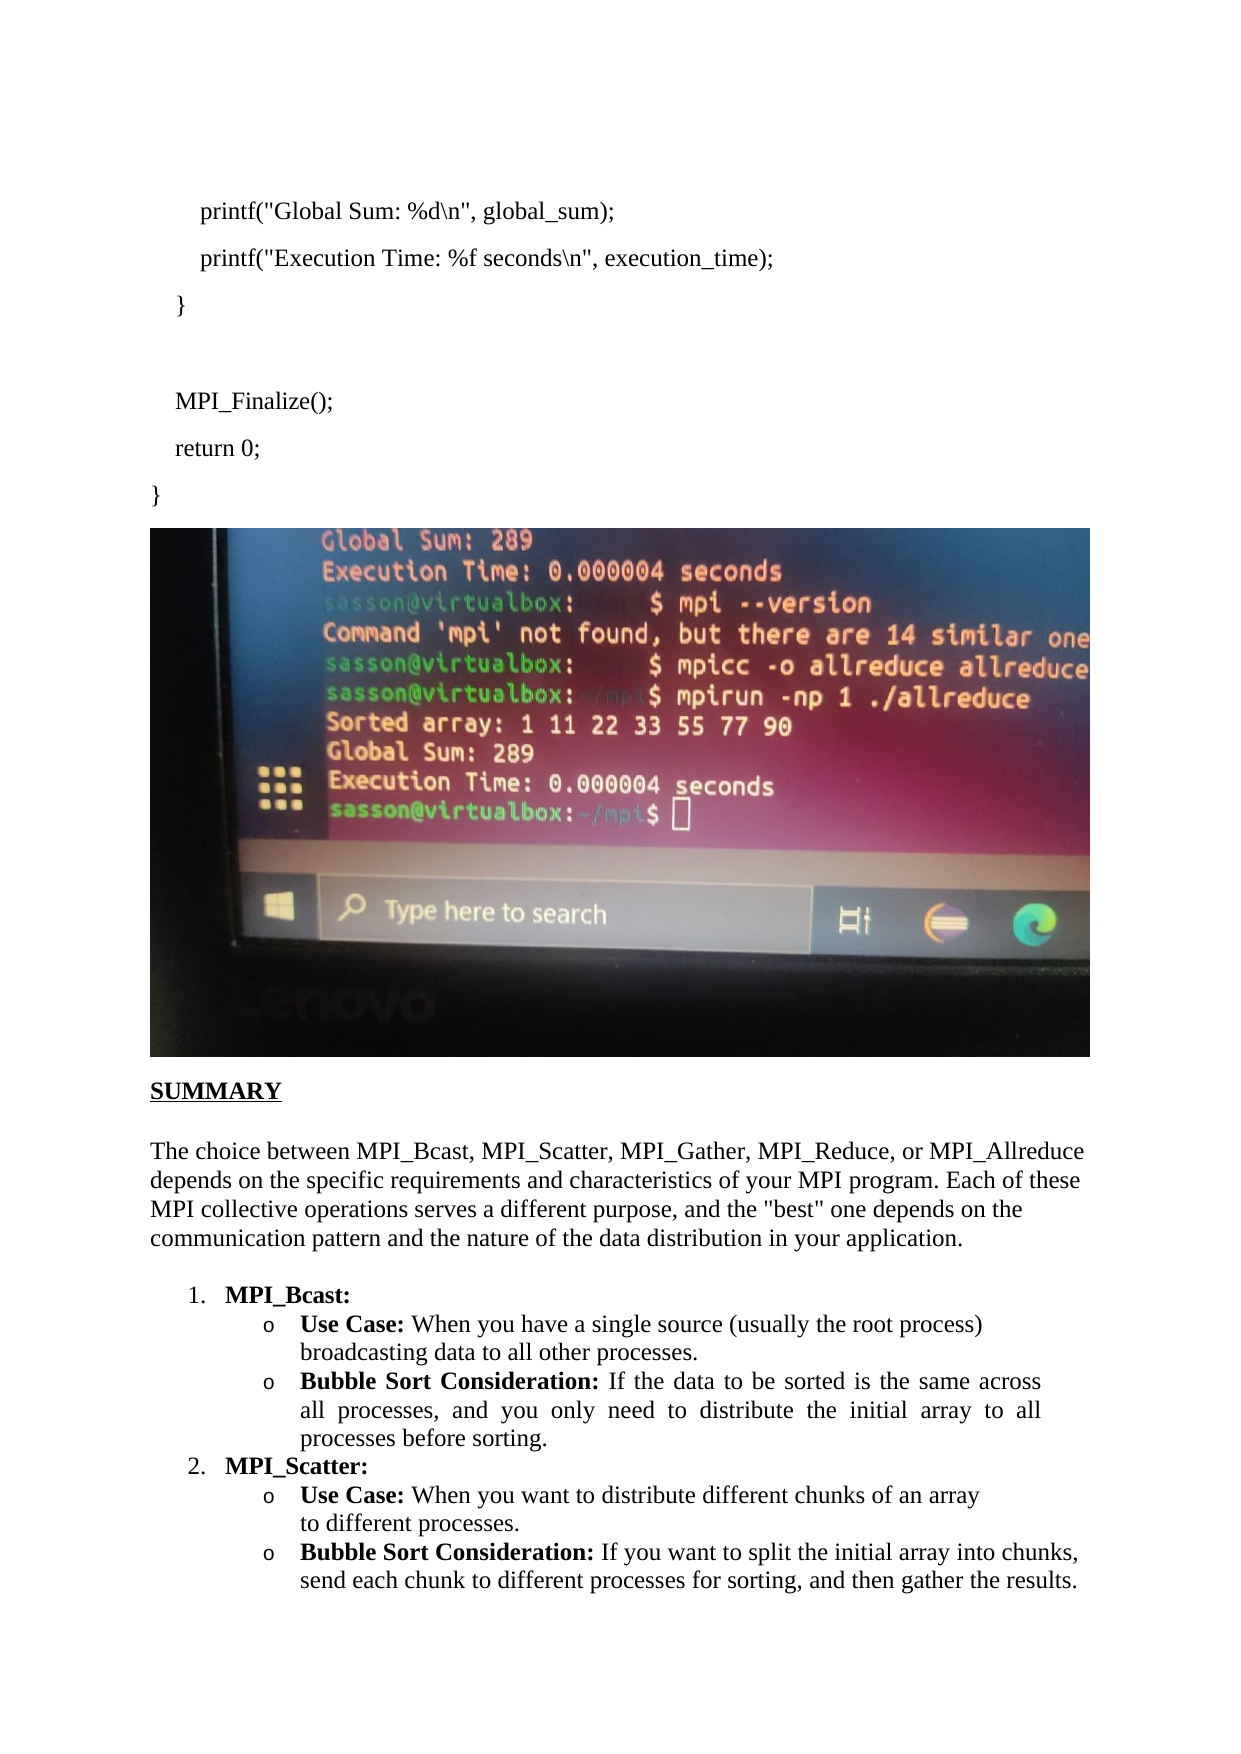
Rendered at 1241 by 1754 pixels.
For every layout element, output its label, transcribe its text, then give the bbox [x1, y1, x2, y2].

subtitle MPI_Scatter: [187, 1452, 1130, 1480]
text printf("Global Sum: %d\n", global_sum); printf("Execution Time: %f seconds\n", execution_time); [200, 196, 787, 272]
list Use Case: When you have a single source (usually the root process) broadcasting data to all other processes. [262, 1310, 983, 1366]
subtitle MPI_Bcast: [187, 1281, 1130, 1309]
text The choice between MPI_Bcast, MPI_Scatter, MPI_Gather, MPI_Reduce, or MPI_Allreduce depends on the specific requirements and characteristics of your MPI program. Each of these MPI collective operations serves a different purpose, and the "best" one depends on the communication pattern and the nature of the data distribution in your application. [150, 1136, 1096, 1251]
list Bubble Sort Consideration: If the data to be sorted is the same across all processes, and you only need to distribute the initial array to all processes before sorting. [262, 1366, 1042, 1452]
list Bubble Sort Consideration: If you want to split the initial array into chunks, send each chunk to different processes for sorting, and then gather the results. [262, 1538, 1078, 1594]
picture [150, 528, 1090, 1057]
text } [175, 291, 1130, 319]
text } [150, 481, 1130, 509]
list Use Case: When you want to distribute different chunks of an array to different processes. [262, 1481, 1005, 1537]
text MPI_Finalize(); return 0; [175, 386, 348, 462]
